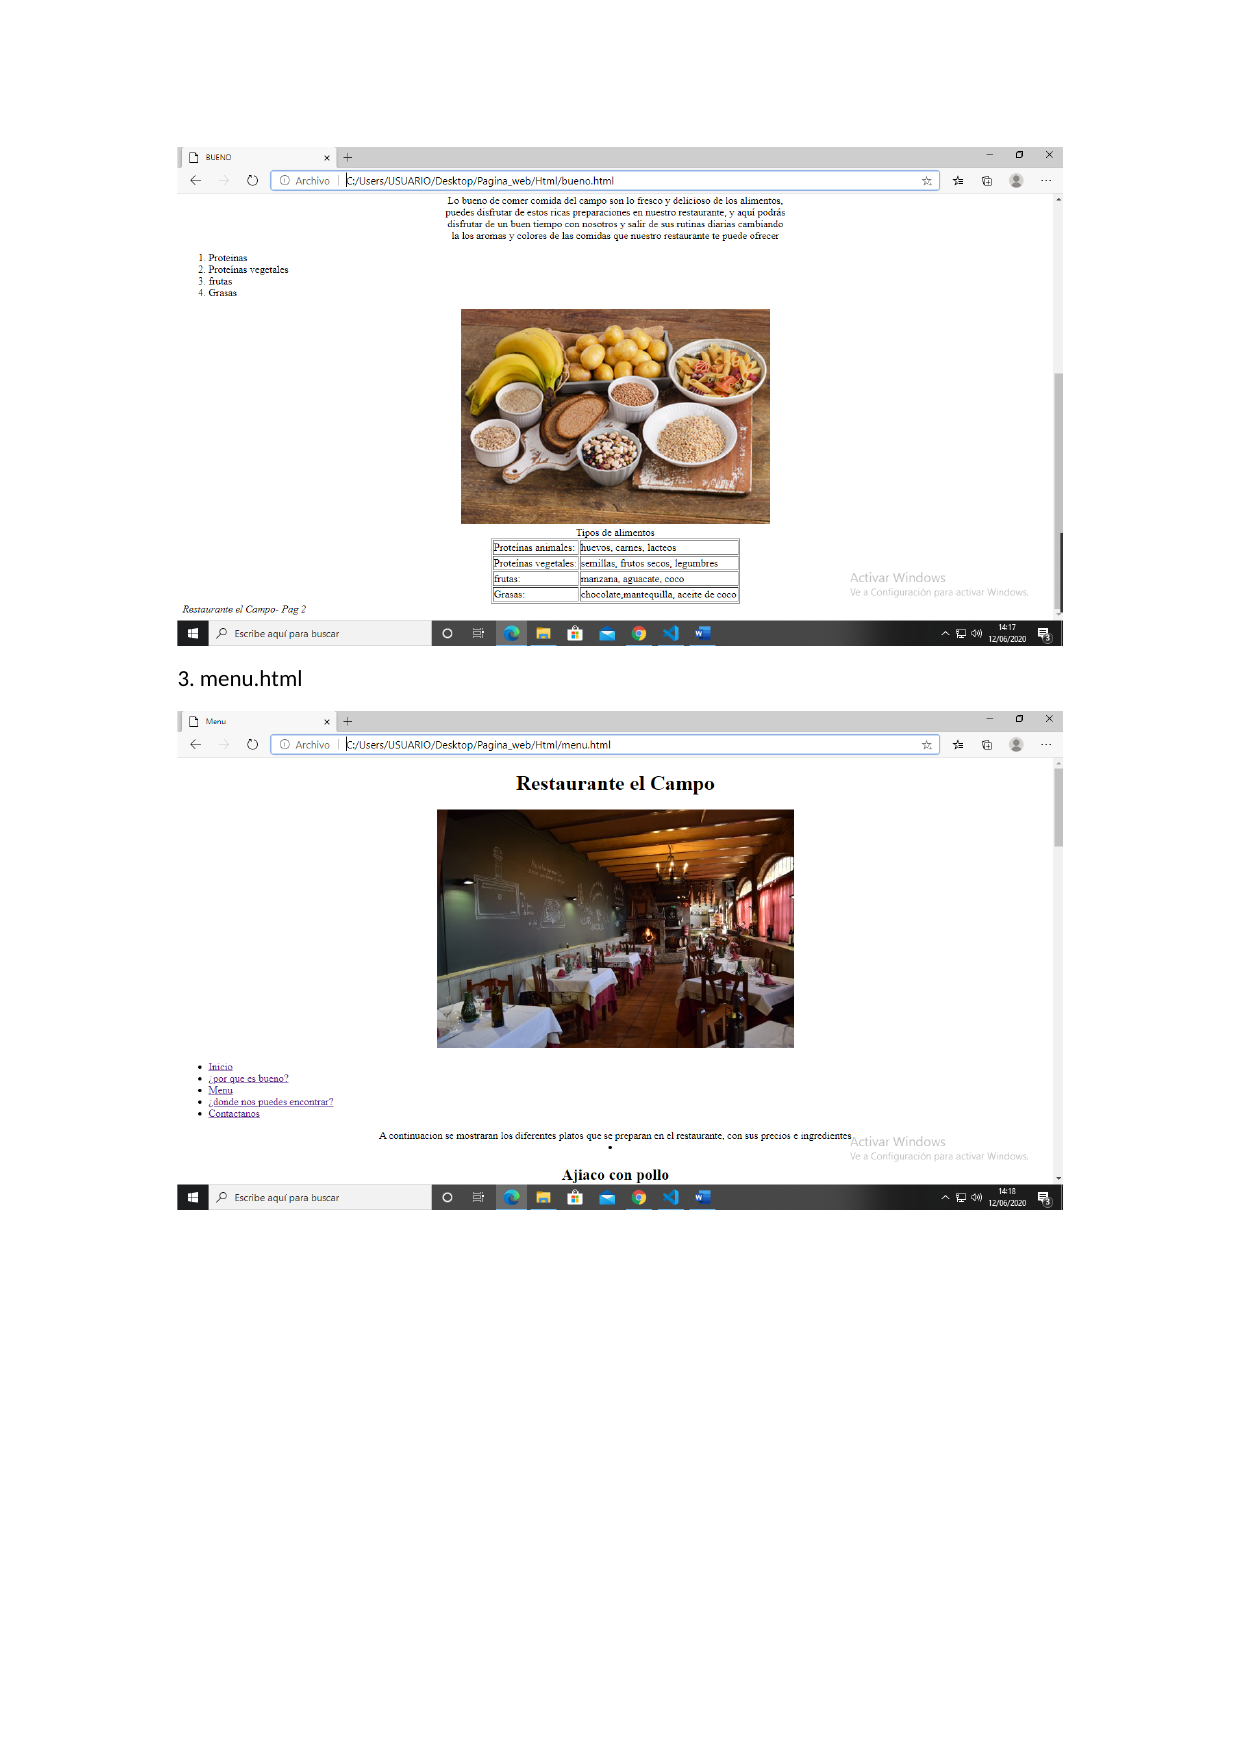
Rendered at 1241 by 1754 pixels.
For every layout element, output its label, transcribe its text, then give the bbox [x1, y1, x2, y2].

text 3. menu.html [177, 664, 1063, 692]
picture [177, 711, 1063, 1210]
picture [177, 147, 1063, 646]
